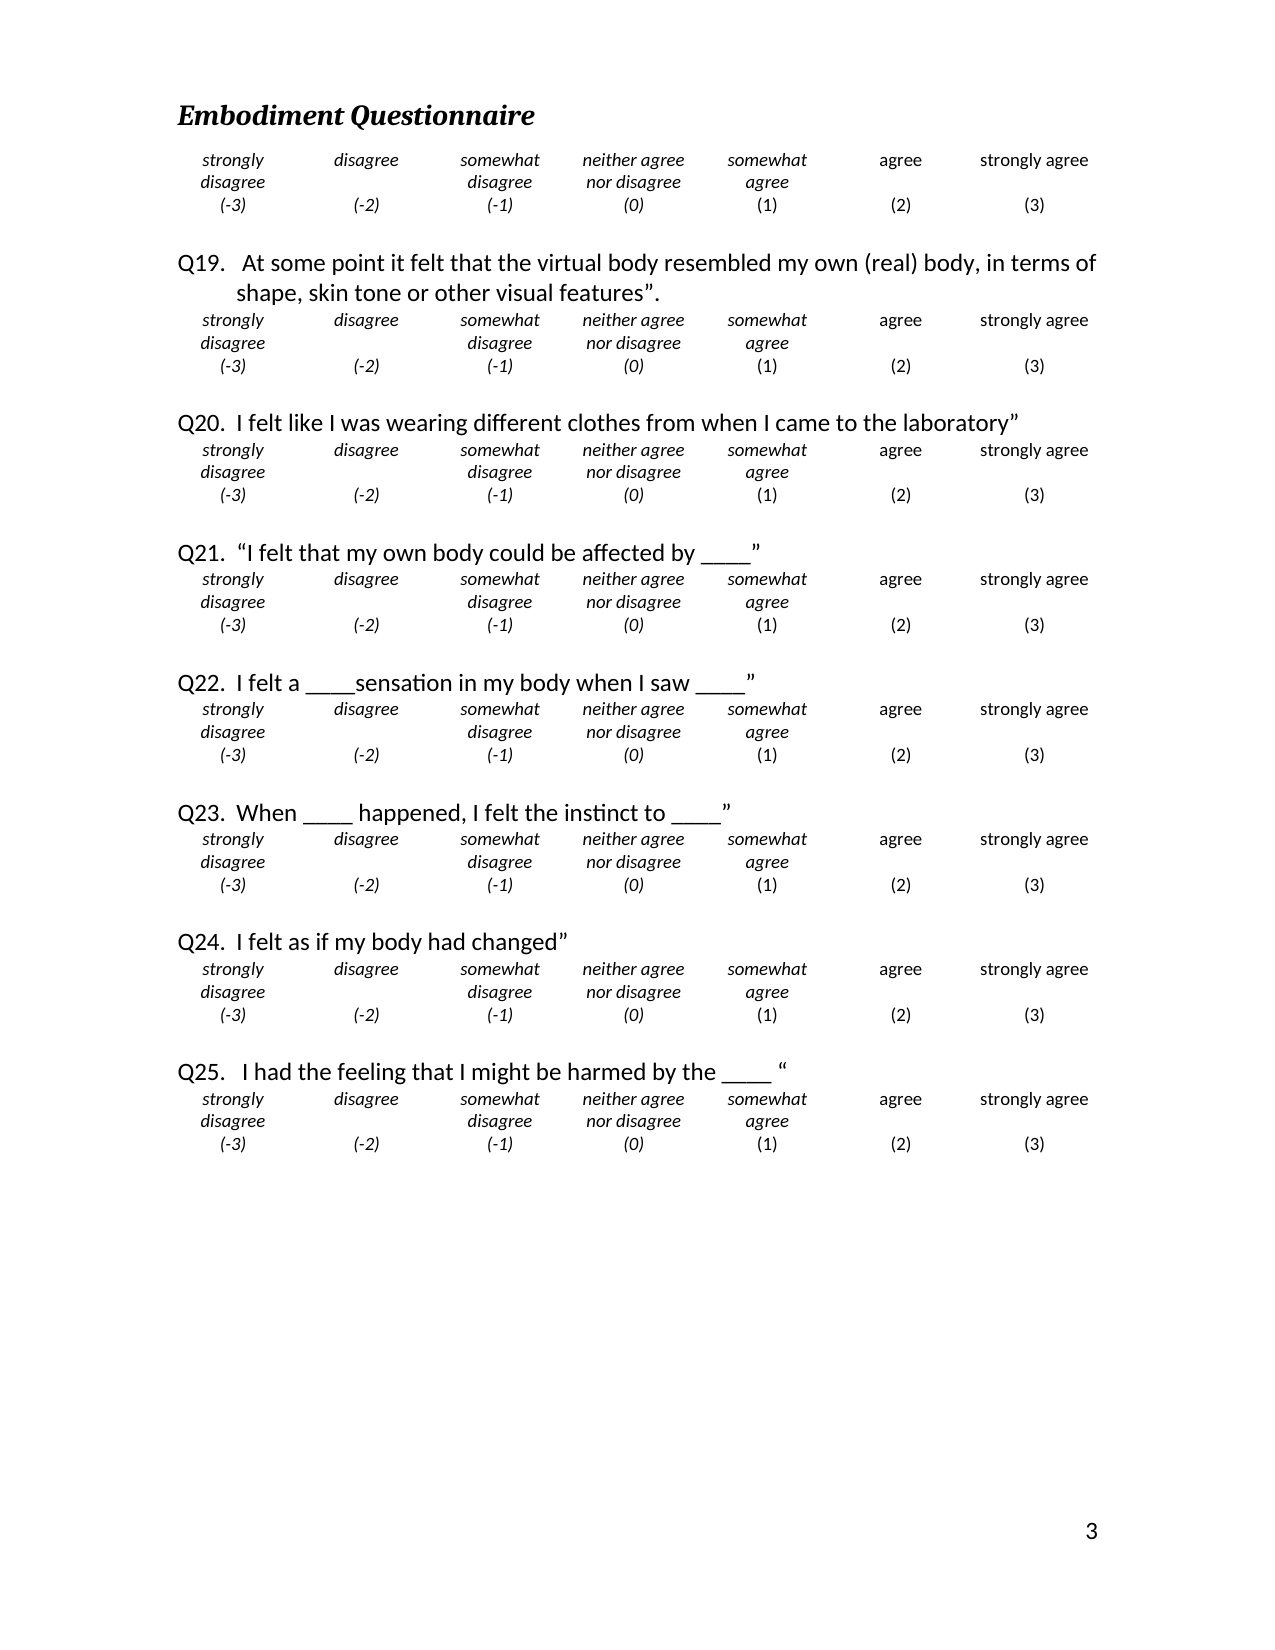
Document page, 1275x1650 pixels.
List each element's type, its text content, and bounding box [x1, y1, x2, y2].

table_cell (-1) [433, 354, 567, 377]
table_header somewhat disagree [433, 1087, 567, 1133]
table_cell (2) [834, 1133, 967, 1156]
table_cell (2) [834, 194, 967, 216]
table_header strongly disagree [166, 1087, 299, 1133]
table_header strongly agree [968, 438, 1101, 484]
table_header disagree [300, 957, 433, 1003]
table_header somewhat disagree [433, 827, 567, 873]
list “I felt that my own body could be affected by ____” [177, 537, 1098, 568]
table_header agree [834, 568, 967, 613]
table_header strongly disagree [166, 568, 299, 613]
table_cell (0) [567, 194, 700, 216]
table_header somewhat disagree [433, 438, 567, 484]
table_cell (1) [700, 873, 834, 896]
table_cell (3) [968, 484, 1101, 507]
table_cell (-2) [300, 873, 433, 896]
table_cell (3) [968, 1133, 1101, 1156]
table_cell (2) [834, 354, 967, 377]
table_cell (2) [834, 873, 967, 896]
table_cell (3) [968, 873, 1101, 896]
table_header neither agree nor disagree [567, 438, 700, 484]
table_header somewhat agree [700, 1087, 834, 1133]
table_cell (-1) [433, 484, 567, 507]
table_cell (0) [567, 1133, 700, 1156]
table_header strongly disagree [166, 698, 299, 743]
table_header strongly agree [968, 568, 1101, 613]
table_cell (-3) [166, 614, 299, 636]
table_cell (1) [700, 484, 834, 507]
list At some point it felt that the virtual body resembled my own (real) body, in terms of shape, skin tone or other visual features”. [177, 247, 1098, 308]
table_cell (1) [700, 194, 834, 216]
list I felt like I was wearing different clothes from when I came to the laboratory” [177, 407, 1098, 438]
table_cell (0) [567, 484, 700, 507]
table_header somewhat agree [700, 698, 834, 743]
table_header agree [834, 698, 967, 743]
table_header neither agree nor disagree [567, 698, 700, 743]
table_header neither agree nor disagree [567, 568, 700, 613]
table_cell (-3) [166, 194, 299, 216]
table_cell (1) [700, 1003, 834, 1026]
table_header strongly disagree [166, 957, 299, 1003]
table_header neither agree nor disagree [567, 827, 700, 873]
table_cell (0) [567, 1003, 700, 1026]
table_header strongly agree [968, 308, 1101, 354]
table_cell (3) [968, 614, 1101, 636]
table_cell (3) [968, 1003, 1101, 1026]
table_header somewhat disagree [433, 568, 567, 613]
table_cell (3) [968, 743, 1101, 766]
table_cell (-1) [433, 873, 567, 896]
table_header agree [834, 148, 967, 193]
table_header neither agree nor disagree [567, 148, 700, 193]
table_cell (-3) [166, 484, 299, 507]
table_header agree [834, 308, 967, 354]
table_cell (2) [834, 484, 967, 507]
table_cell (3) [968, 354, 1101, 377]
table_header somewhat agree [700, 957, 834, 1003]
table_cell (0) [567, 614, 700, 636]
table_header somewhat disagree [433, 308, 567, 354]
table_cell (-3) [166, 873, 299, 896]
table_header strongly agree [968, 148, 1101, 193]
table_header disagree [300, 698, 433, 743]
table_cell (0) [567, 354, 700, 377]
table_cell (0) [567, 873, 700, 896]
table_cell (1) [700, 354, 834, 377]
table_cell (-2) [300, 354, 433, 377]
table_cell (2) [834, 1003, 967, 1026]
table_cell (2) [834, 743, 967, 766]
table_cell (-1) [433, 614, 567, 636]
table_header strongly agree [968, 1087, 1101, 1133]
table_cell (-2) [300, 614, 433, 636]
table_header disagree [300, 827, 433, 873]
table_header somewhat agree [700, 308, 834, 354]
table_header neither agree nor disagree [567, 1087, 700, 1133]
table_header disagree [300, 148, 433, 193]
table_header strongly agree [968, 957, 1101, 1003]
table_header strongly disagree [166, 148, 299, 193]
table_cell (-1) [433, 743, 567, 766]
table_header agree [834, 1087, 967, 1133]
table_header somewhat agree [700, 438, 834, 484]
table_header somewhat agree [700, 568, 834, 613]
table_cell (-3) [166, 743, 299, 766]
table_header disagree [300, 568, 433, 613]
table_cell (-2) [300, 1003, 433, 1026]
table_header neither agree nor disagree [567, 957, 700, 1003]
table_cell (2) [834, 614, 967, 636]
table_header somewhat disagree [433, 957, 567, 1003]
table_cell (-2) [300, 194, 433, 216]
table_header agree [834, 827, 967, 873]
table_cell (-2) [300, 484, 433, 507]
table_header somewhat disagree [433, 148, 567, 193]
table_cell (-2) [300, 1133, 433, 1156]
table_header disagree [300, 438, 433, 484]
table_cell (-1) [433, 1133, 567, 1156]
table_header disagree [300, 308, 433, 354]
list When ____ happened, I felt the instinct to ____” [177, 797, 1098, 827]
table_cell (-3) [166, 354, 299, 377]
table_cell (-1) [433, 194, 567, 216]
table_cell (0) [567, 743, 700, 766]
table_cell (-3) [166, 1133, 299, 1156]
table_cell (3) [968, 194, 1101, 216]
table_header strongly agree [968, 827, 1101, 873]
table_cell (1) [700, 1133, 834, 1156]
list I felt as if my body had changed” [177, 926, 1098, 957]
list I had the feeling that I might be harmed by the ____ “ [177, 1056, 1098, 1087]
table_header somewhat disagree [433, 698, 567, 743]
table_cell (1) [700, 614, 834, 636]
list I felt a ____sensation in my body when I saw ____” [177, 667, 1098, 697]
table_header neither agree nor disagree [567, 308, 700, 354]
table_header somewhat agree [700, 148, 834, 193]
table_cell (-2) [300, 743, 433, 766]
table_header disagree [300, 1087, 433, 1133]
table_header agree [834, 957, 967, 1003]
table_header somewhat agree [700, 827, 834, 873]
table_cell (1) [700, 743, 834, 766]
table_header strongly disagree [166, 438, 299, 484]
table_header strongly disagree [166, 827, 299, 873]
table_cell (-1) [433, 1003, 567, 1026]
table_cell (-3) [166, 1003, 299, 1026]
table_header strongly agree [968, 698, 1101, 743]
table_header strongly disagree [166, 308, 299, 354]
table_header agree [834, 438, 967, 484]
